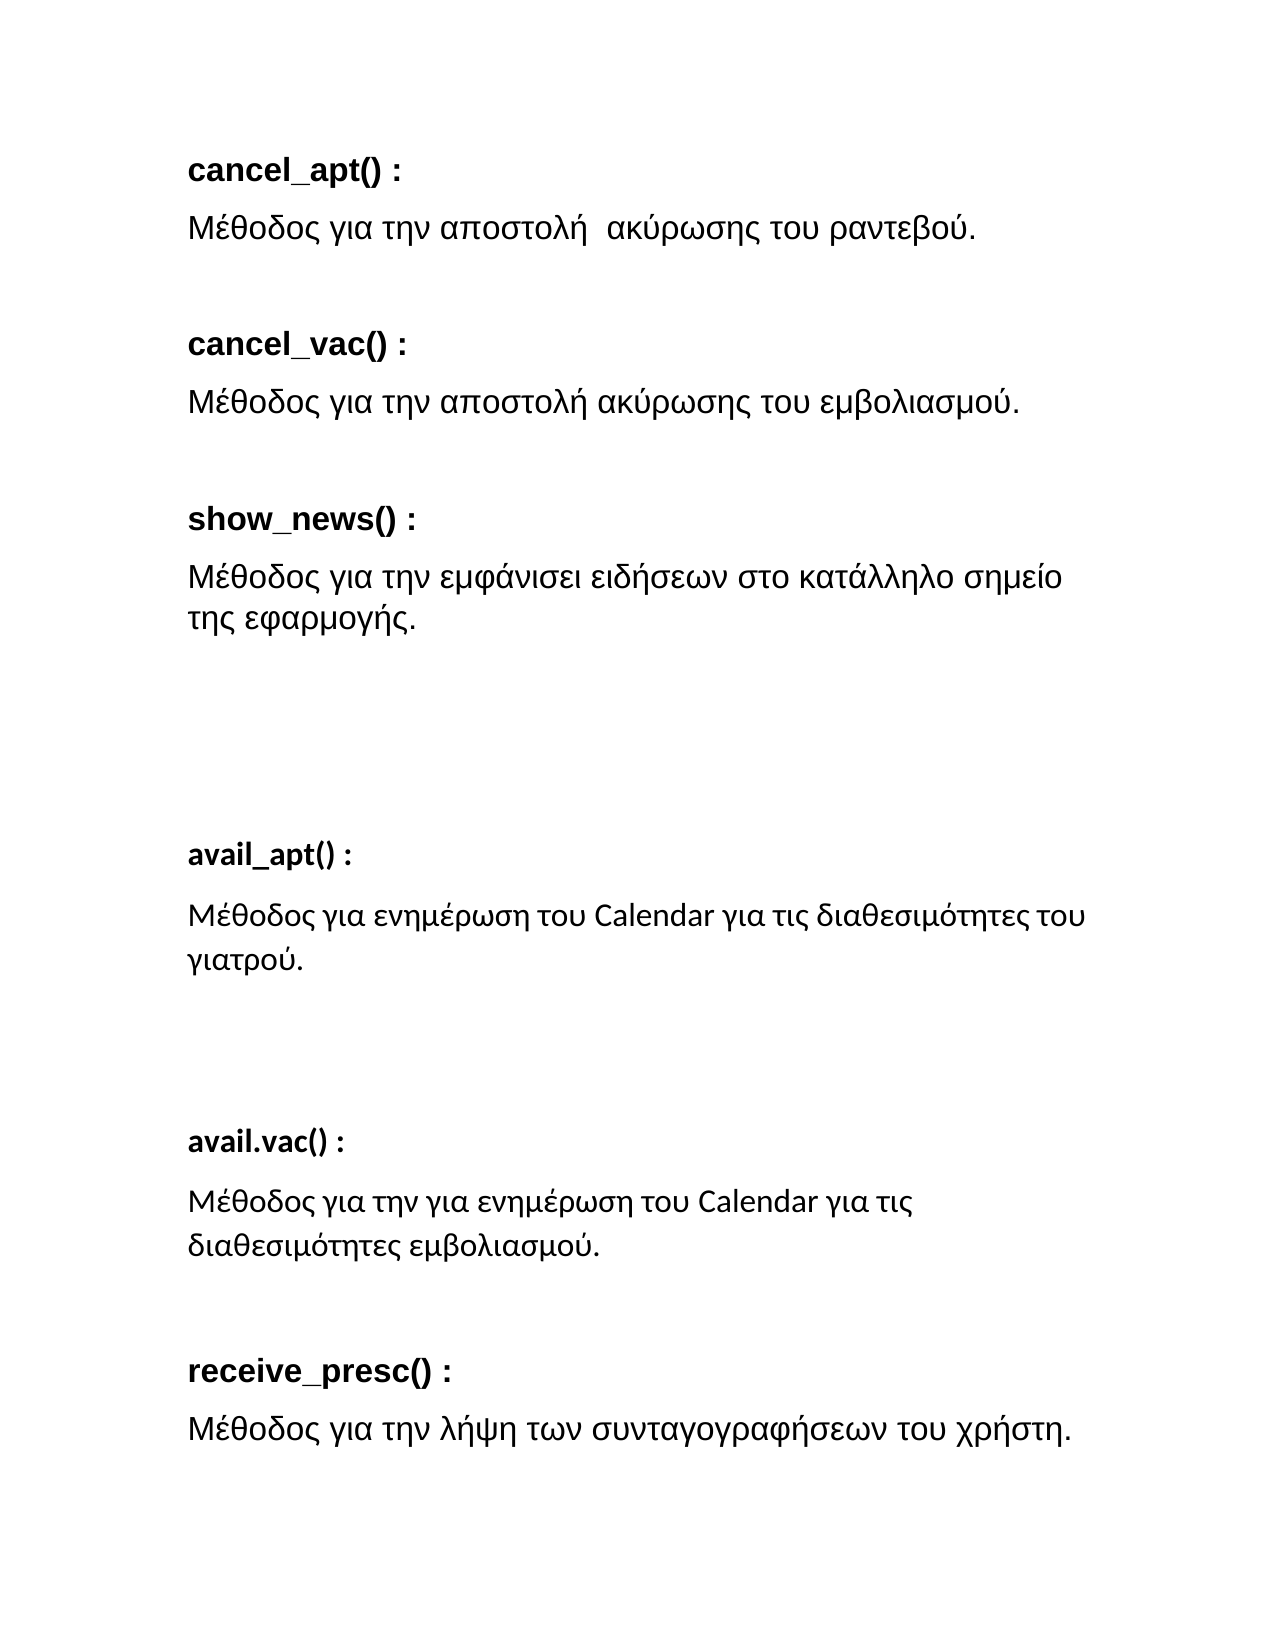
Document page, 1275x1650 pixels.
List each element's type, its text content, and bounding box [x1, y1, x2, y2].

text avail.vac() : [187, 1120, 1087, 1161]
text Μέθοδος για ενημέρωση του Calendar για τις διαθεσιμότητες του γιατρού. [187, 894, 1087, 979]
text Μέθοδος για την αποστολή ακύρωσης του ραντεβού. [187, 208, 1087, 247]
text cancel_apt() : [187, 150, 1087, 188]
text avail_apt() : [187, 833, 1087, 874]
text show_news() : [187, 499, 1087, 537]
text cancel_vac() : [187, 324, 1087, 363]
text Μέθοδος για την λήψη των συνταγογραφήσεων του χρήστη. [187, 1409, 1087, 1447]
text Μέθοδος για την αποστολή ακύρωσης του εμβολιασμού. [187, 382, 1087, 421]
text Μέθοδος για την εμφάνισει ειδήσεων στο κατάλληλο σημείο της εφαρμογής. [187, 557, 1087, 637]
text Μέθοδος για την για ενημέρωση του Calendar για τις διαθεσιμότητες εμβολιασμού. [187, 1180, 1087, 1265]
text receive_presc() : [187, 1351, 1087, 1389]
